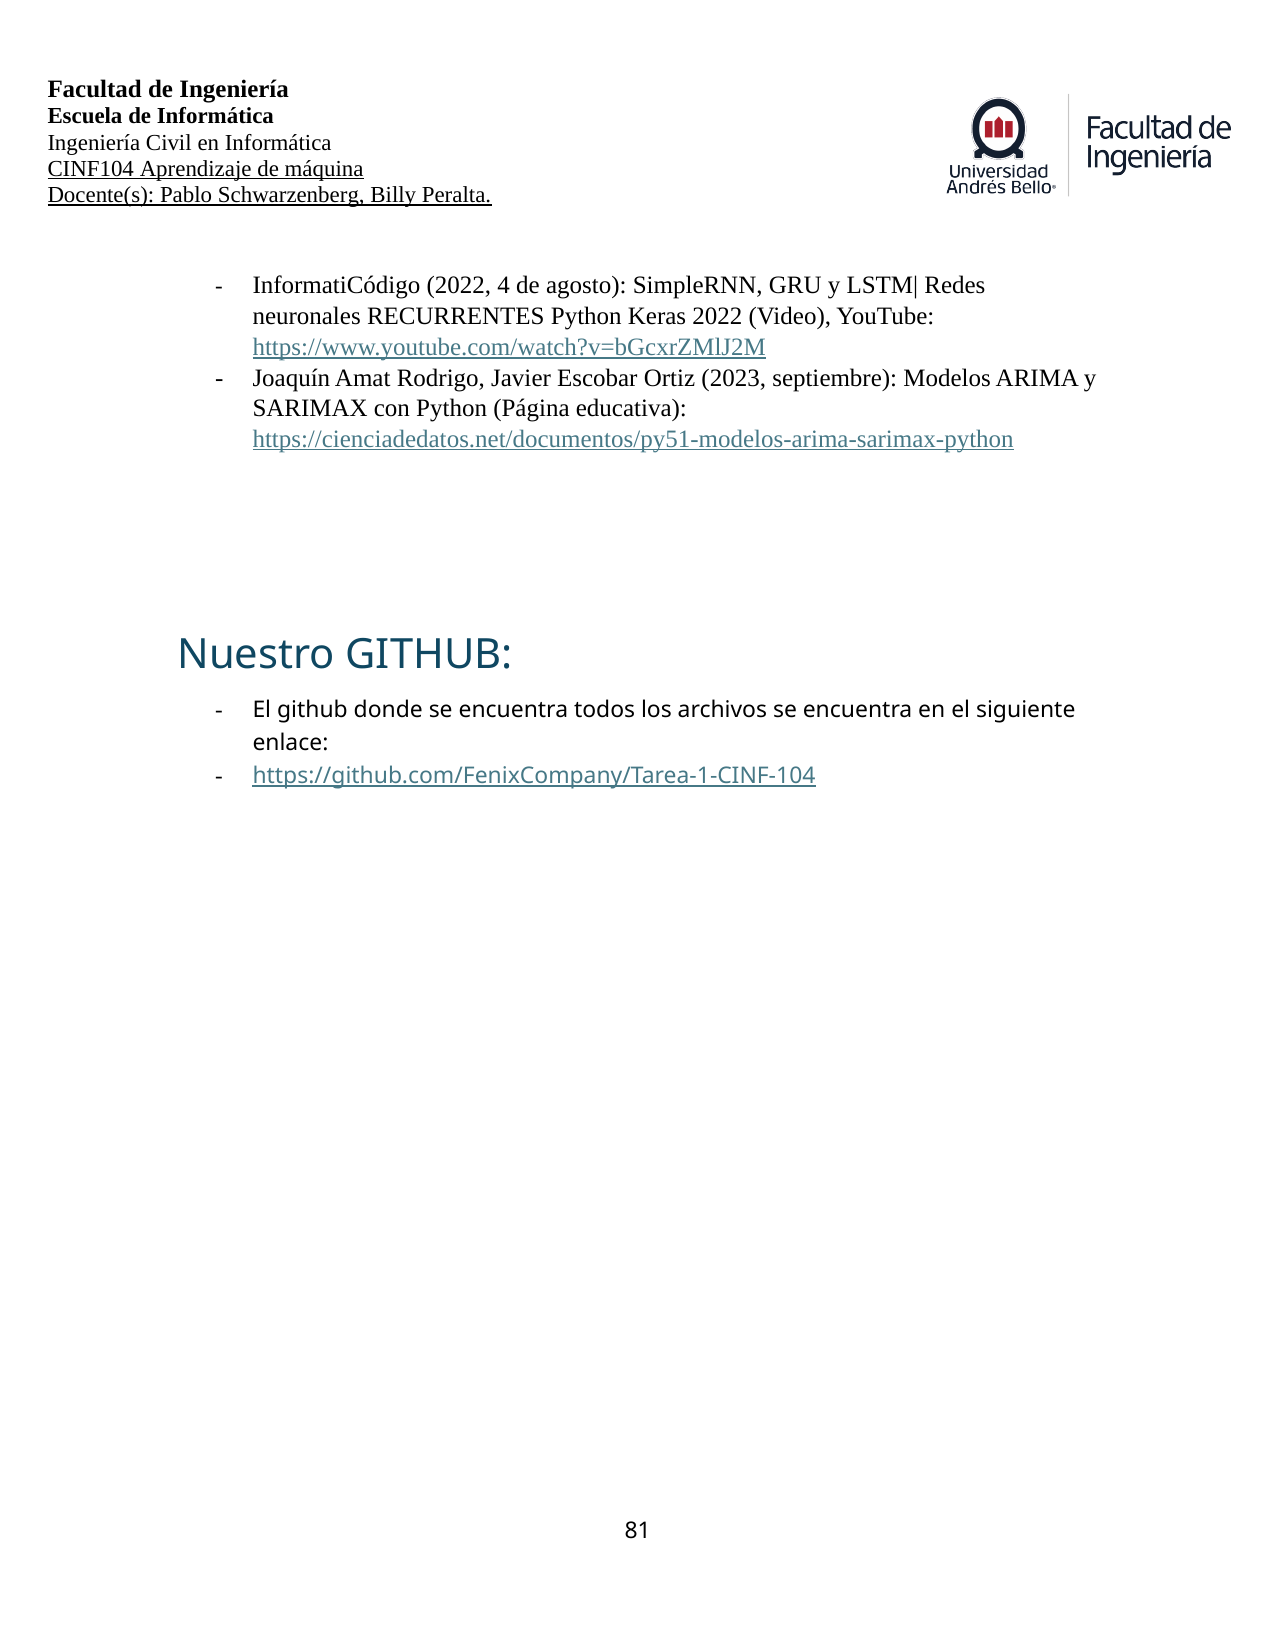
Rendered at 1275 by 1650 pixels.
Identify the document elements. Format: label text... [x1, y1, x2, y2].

list El github donde se encuentra todos los archivos se encuentra en el siguiente enlace: [215, 693, 1098, 757]
subtitle Nuestro GITHUB: [177, 624, 1098, 681]
picture [940, 75, 1239, 210]
list Joaquín Amat Rodrigo, Javier Escobar Ortiz (2023, septiembre): Modelos ARIMA y SARIMAX con Python (Página educativa): https://cienciadedatos.net/documentos/py51-modelos-arima-sarimax-python [215, 363, 1098, 452]
list InformatiCódigo (2022, 4 de agosto): SimpleRNN, GRU y LSTM| Redes neuronales RECURRENTES Python Keras 2022 (Video), YouTube: [215, 270, 1098, 330]
list https://www.youtube.com/watch?v=bGcxrZMlJ2M [252, 332, 1098, 361]
list https://github.com/FenixCompany/Tarea-1-CINF-104 [215, 759, 1098, 790]
